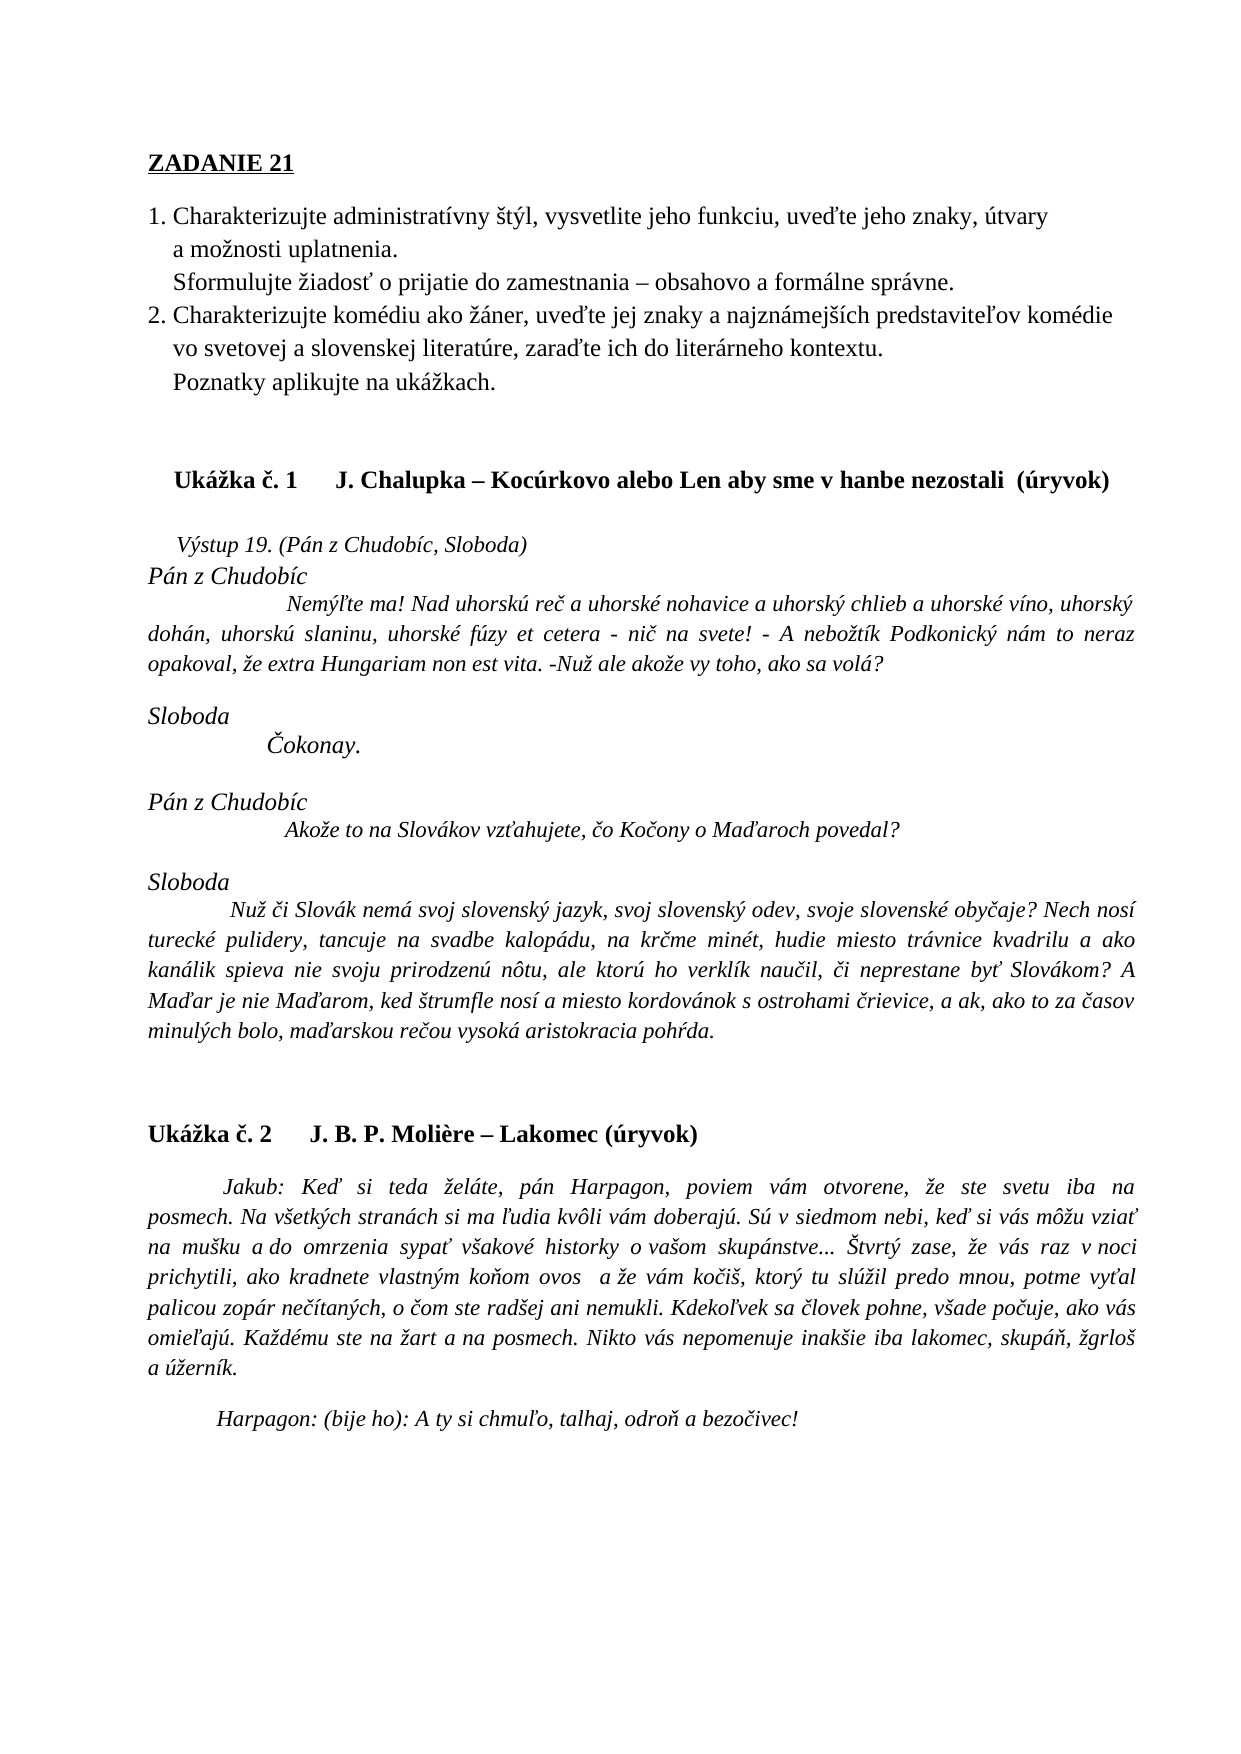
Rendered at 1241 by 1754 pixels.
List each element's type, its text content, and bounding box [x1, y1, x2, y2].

text Výstup 19. (Pán z Chudobíc, Sloboda) [148, 531, 1137, 557]
subtitle Pán z Chudobíc [148, 787, 1137, 816]
text Harpagon: (bije ho): A ty si chmuľo, talhaj, odroň a bezočivec! [148, 1405, 1137, 1431]
text Ukážka č. 1 J. Chalupka – Kocúrkovo alebo Len aby sme v hanbe nezostali (úryvok) [148, 466, 1137, 494]
subtitle Sloboda [148, 701, 1137, 730]
text Sformulujte žiadosť o prijatie do zamestnania – obsahovo a formálne správne. [148, 267, 1137, 296]
text ZADANIE 21 [148, 148, 1137, 176]
text Poznatky aplikujte na ukážkach. [148, 367, 1137, 395]
subtitle Pán z Chudobíc [148, 561, 1137, 590]
text vo svetovej a slovenskej literatúre, zaraďte ich do literárneho kontextu. [148, 333, 1137, 362]
text Nemýľte ma! Nad uhorskú reč a uhorské nohavice a uhorský chlieb a uhorské víno, uhorský dohán, uhorskú slaninu, uhorské fúzy et cetera - nič na svete! - A nebožtík Podkonický nám to neraz opakoval, že extra Hungariam non est vita. -Nuž ale akože vy toho, ako sa volá? [148, 590, 1137, 677]
text Akože to na Slovákov vzťahujete, čo Kočony o Maďaroch povedal? [148, 816, 1137, 843]
subtitle Čokonay. [148, 730, 1137, 759]
subtitle Sloboda [148, 867, 1137, 896]
text Ukážka č. 2 J. B. P. Molière – Lakomec (úryvok) [148, 1119, 1137, 1148]
text 1. Charakterizujte administratívny štýl, vysvetlite jeho funkciu, uveďte jeho znaky, útvary [148, 201, 1137, 230]
text Nuž či Slovák nemá svoj slovenský jazyk, svoj slovenský odev, svoje slovenské obyčaje? Nech nosí turecké pulidery, tancuje na svadbe kalopádu, na krčme minét, hudie miesto trávnice kvadrilu a ako kanálik spieva nie svoju prirodzenú nôtu, ale ktorú ho verklík naučil, či neprestane byť Slovákom? A Maďar je nie Maďarom, ked štrumfle nosí a miesto kordovánok s ostrohami črievice, a ak, ako to za časov minulých bolo, maďarskou rečou vysoká aristokracia pohŕda. [148, 896, 1137, 1043]
text 2. Charakterizujte komédiu ako žáner, uveďte jej znaky a najznámejších predstaviteľov komédie [148, 301, 1137, 329]
text Jakub: Keď si teda želáte, pán Harpagon, poviem vám otvorene, že ste svetu iba na posmech. Na všetkých stranách si ma ľudia kvôli vám doberajú. Sú v siedmom nebi, keď si vás môžu vziať na mušku a do omrzenia sypať všakové historky o vašom skupánstve... Štvrtý zase, že vás raz v noci prichytili, ako kradnete vlastným koňom ovos a že vám kočiš, ktorý tu slúžil predo mnou, potme vyťal palicou zopár nečítaných, o čom ste radšej ani nemukli. Kdekoľvek sa človek pohne, všade počuje, ako vás omieľajú. Každému ste na žart a na posmech. Nikto vás nepomenuje inakšie iba lakomec, skupáň, žgrloš a úžerník. [148, 1173, 1137, 1380]
text a možnosti uplatnenia. [148, 234, 1137, 263]
